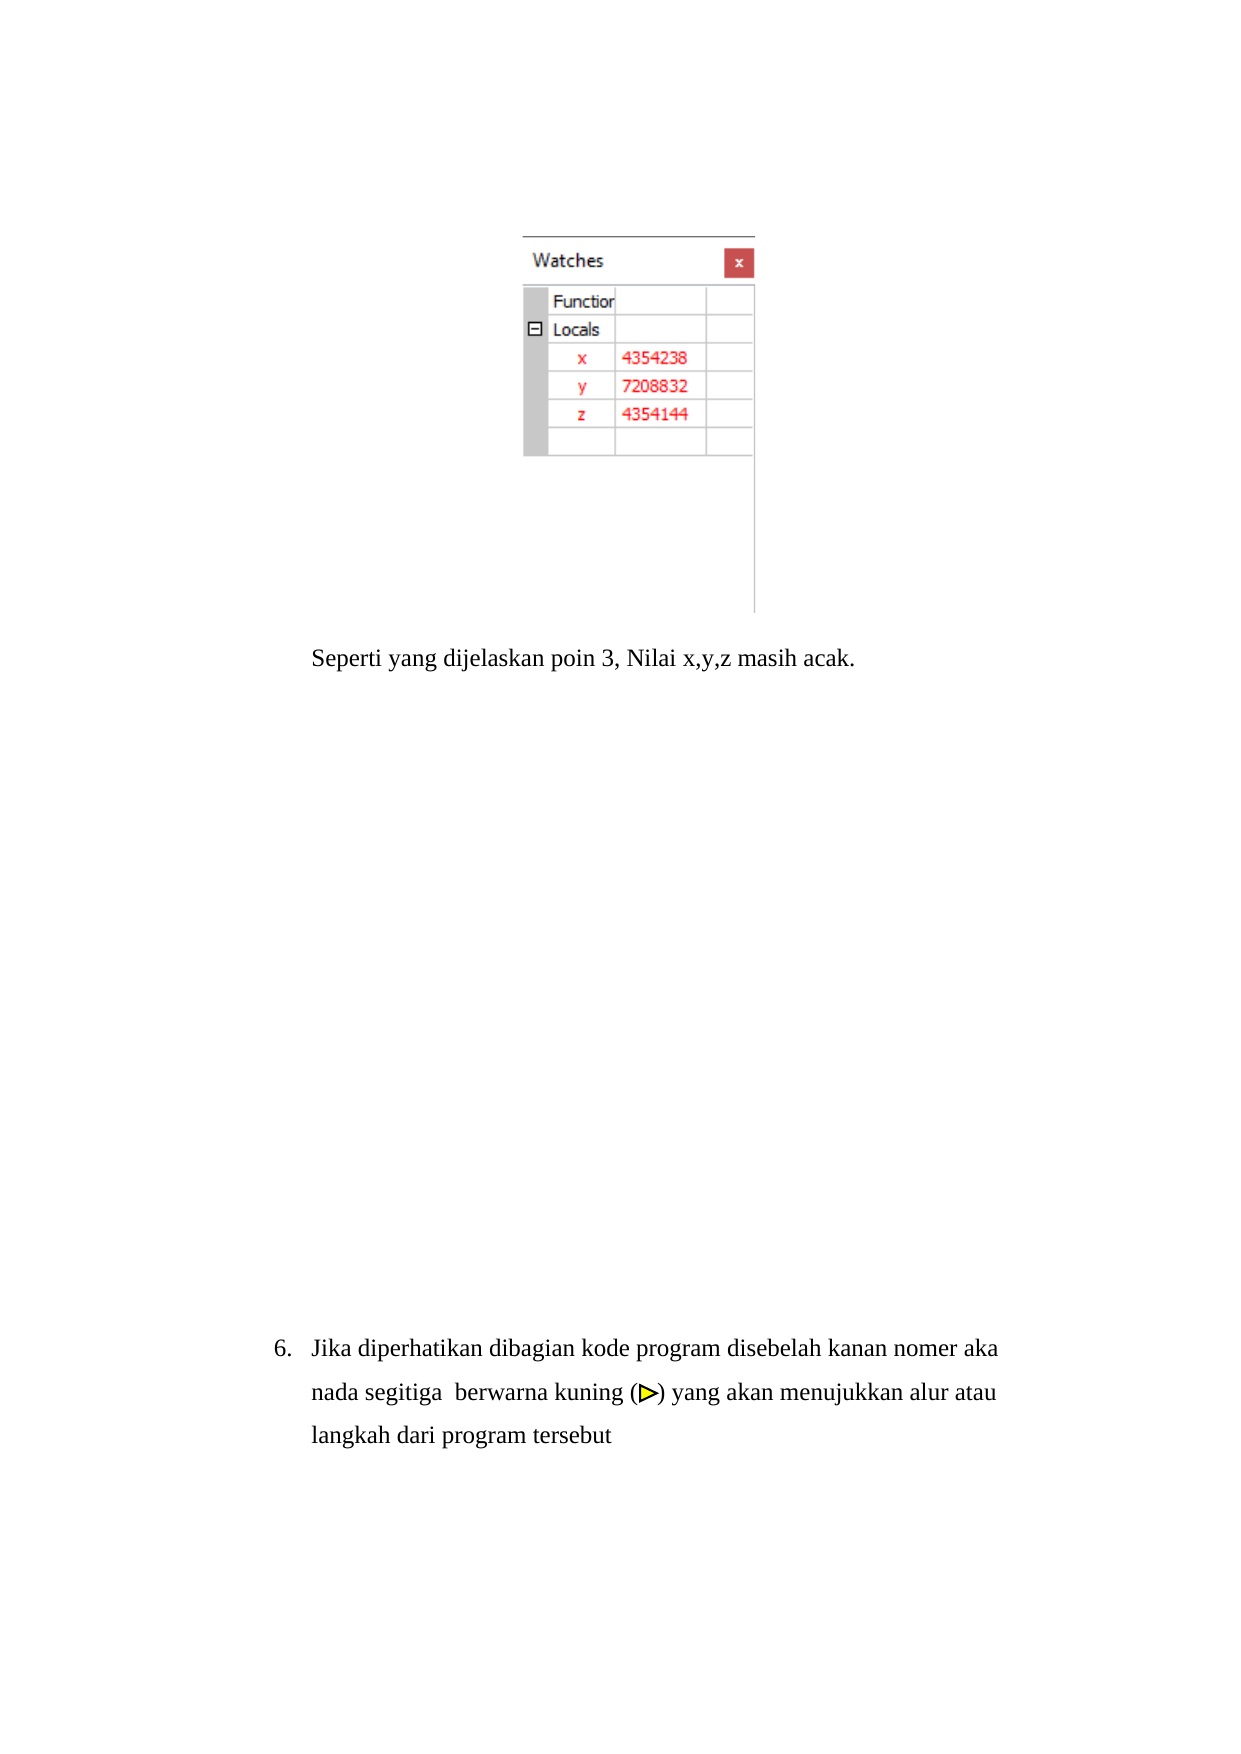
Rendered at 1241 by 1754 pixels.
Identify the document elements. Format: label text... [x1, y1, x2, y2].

picture [522, 236, 756, 613]
list Jika diperhatikan dibagian kode program disebelah kanan nomer aka nada segitiga berwarna kuning ( ) yang akan menujukkan alur atau langkah dari program tersebut [274, 1333, 1004, 1448]
list Seperti yang dijelaskan poin 3, Nilai x,y,z masih acak. [311, 643, 1004, 672]
